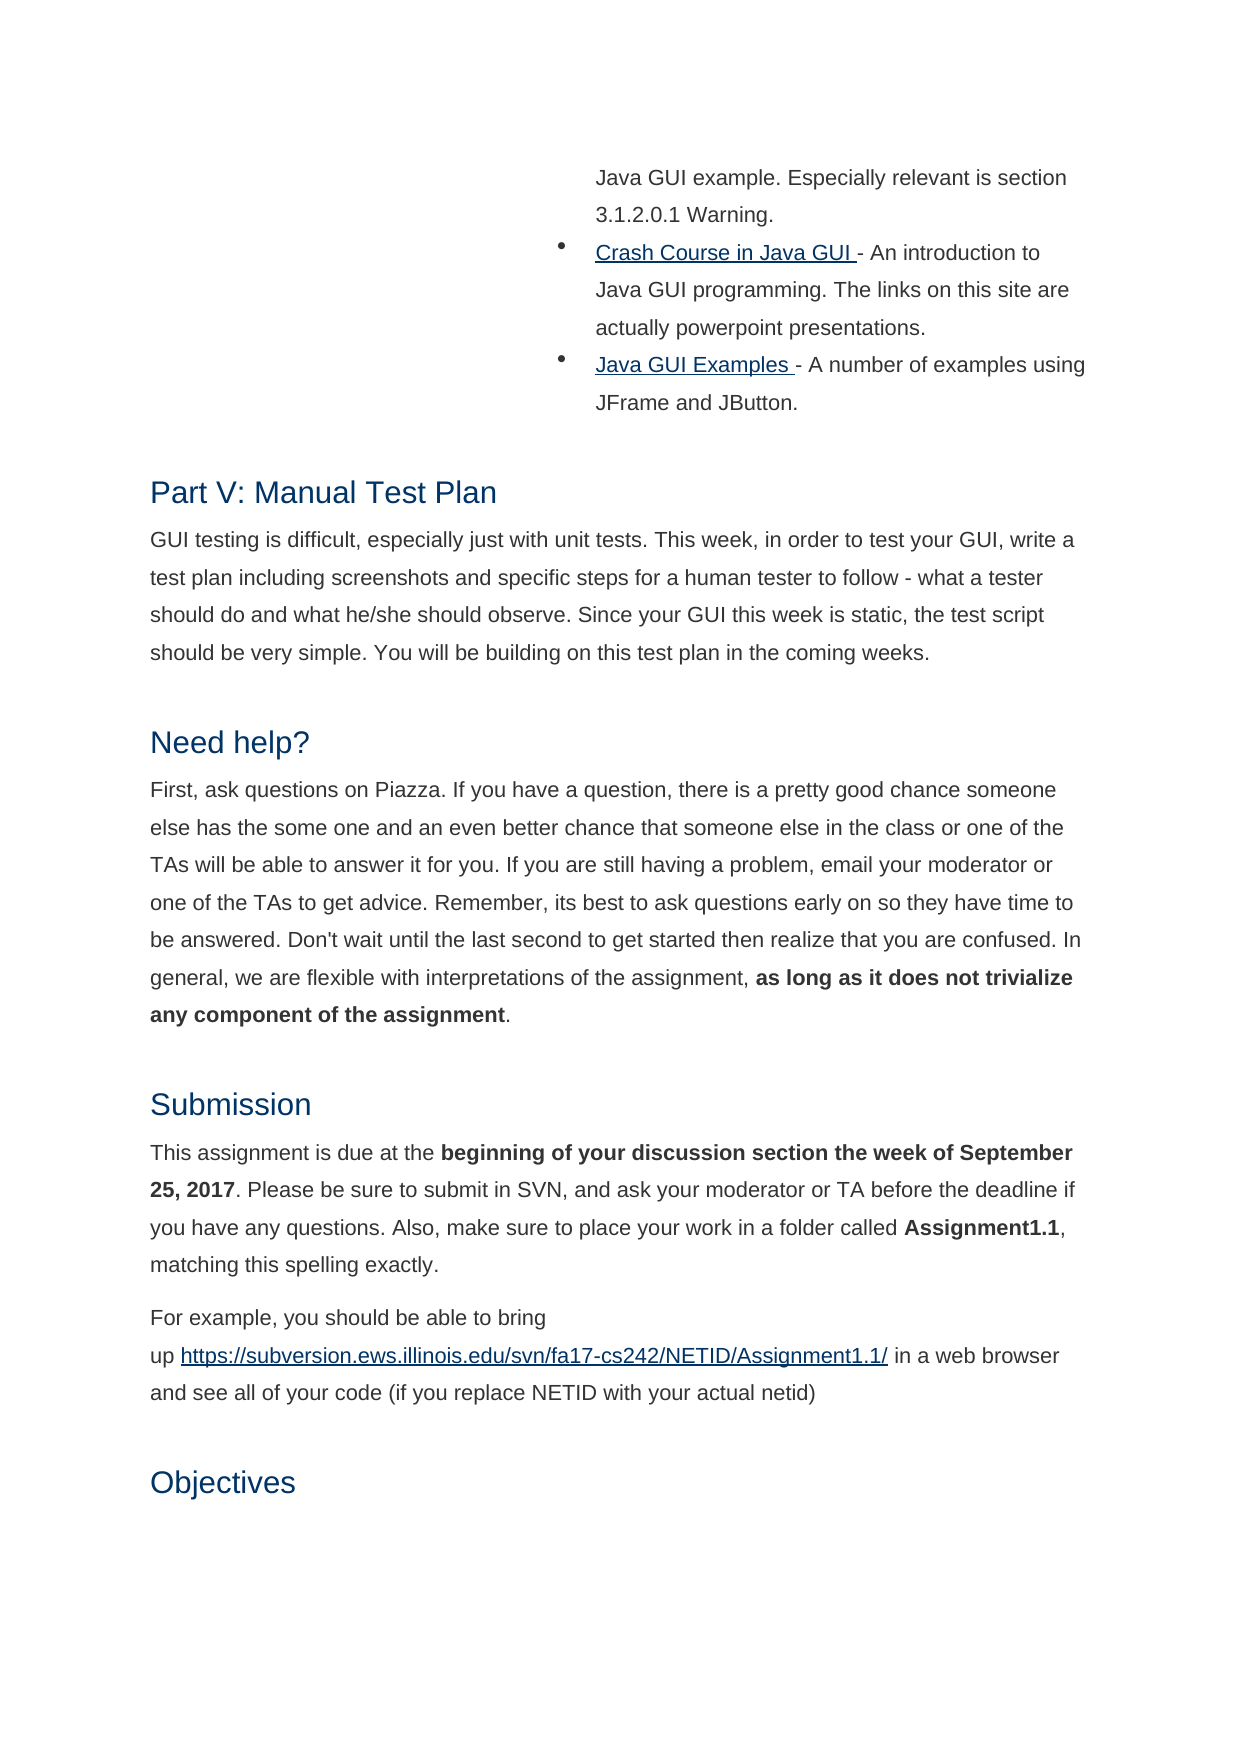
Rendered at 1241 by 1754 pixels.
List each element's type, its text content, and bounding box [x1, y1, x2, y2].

list Java GUI Examples - A number of examples using JFrame and JButton. [558, 352, 1090, 427]
list Crash Course in Java GUI - An introduction to Java GUI programming. The links on this site are actually powerpoint presentations. [558, 239, 1090, 352]
text Need help? [150, 724, 1090, 761]
text GUI testing is difficult, especially just with unit tests. This week, in order to test your GUI, write a test plan including screenshots and specific steps for a human tester to follow - what a tester should do and what he/she should observe. Since your GUI this week is static, the test script should be very simple. You will be building on this test plan in the coming weeks. [150, 527, 1090, 677]
text First, ask questions on Piazza. If you have a question, there is a pretty good chance someone else has the some one and an even better chance that someone else in the class or one of the TAs will be able to answer it for you. If you are still having a problem, email your moderator or one of the TAs to get advice. Remember, its best to ask questions early on so they have time to be answered. Don't wait until the last second to get started then realize that you are confused. In general, we are flexible with interpretations of the assignment, as long as it does not trivialize any component of the assignment. [150, 777, 1090, 1039]
text For example, you should be able to bring up https://subversion.ews.illinois.edu/svn/fa17-cs242/NETID/Assignment1.1/ in a web browser and see all of your code (if you replace NETID with your actual netid) [150, 1305, 1090, 1418]
text Part V: Manual Test Plan [150, 474, 1090, 511]
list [558, 164, 1090, 239]
text This assignment is due at the beginning of your discussion section the week of September 25, 2017. Please be sure to submit in SVN, and ask your moderator or TA before the deadline if you have any questions. Also, make sure to place your work in a folder called Assignment1.1, matching this spelling exactly. [150, 1139, 1090, 1289]
text Submission [150, 1086, 1090, 1124]
text Objectives [150, 1464, 1090, 1502]
